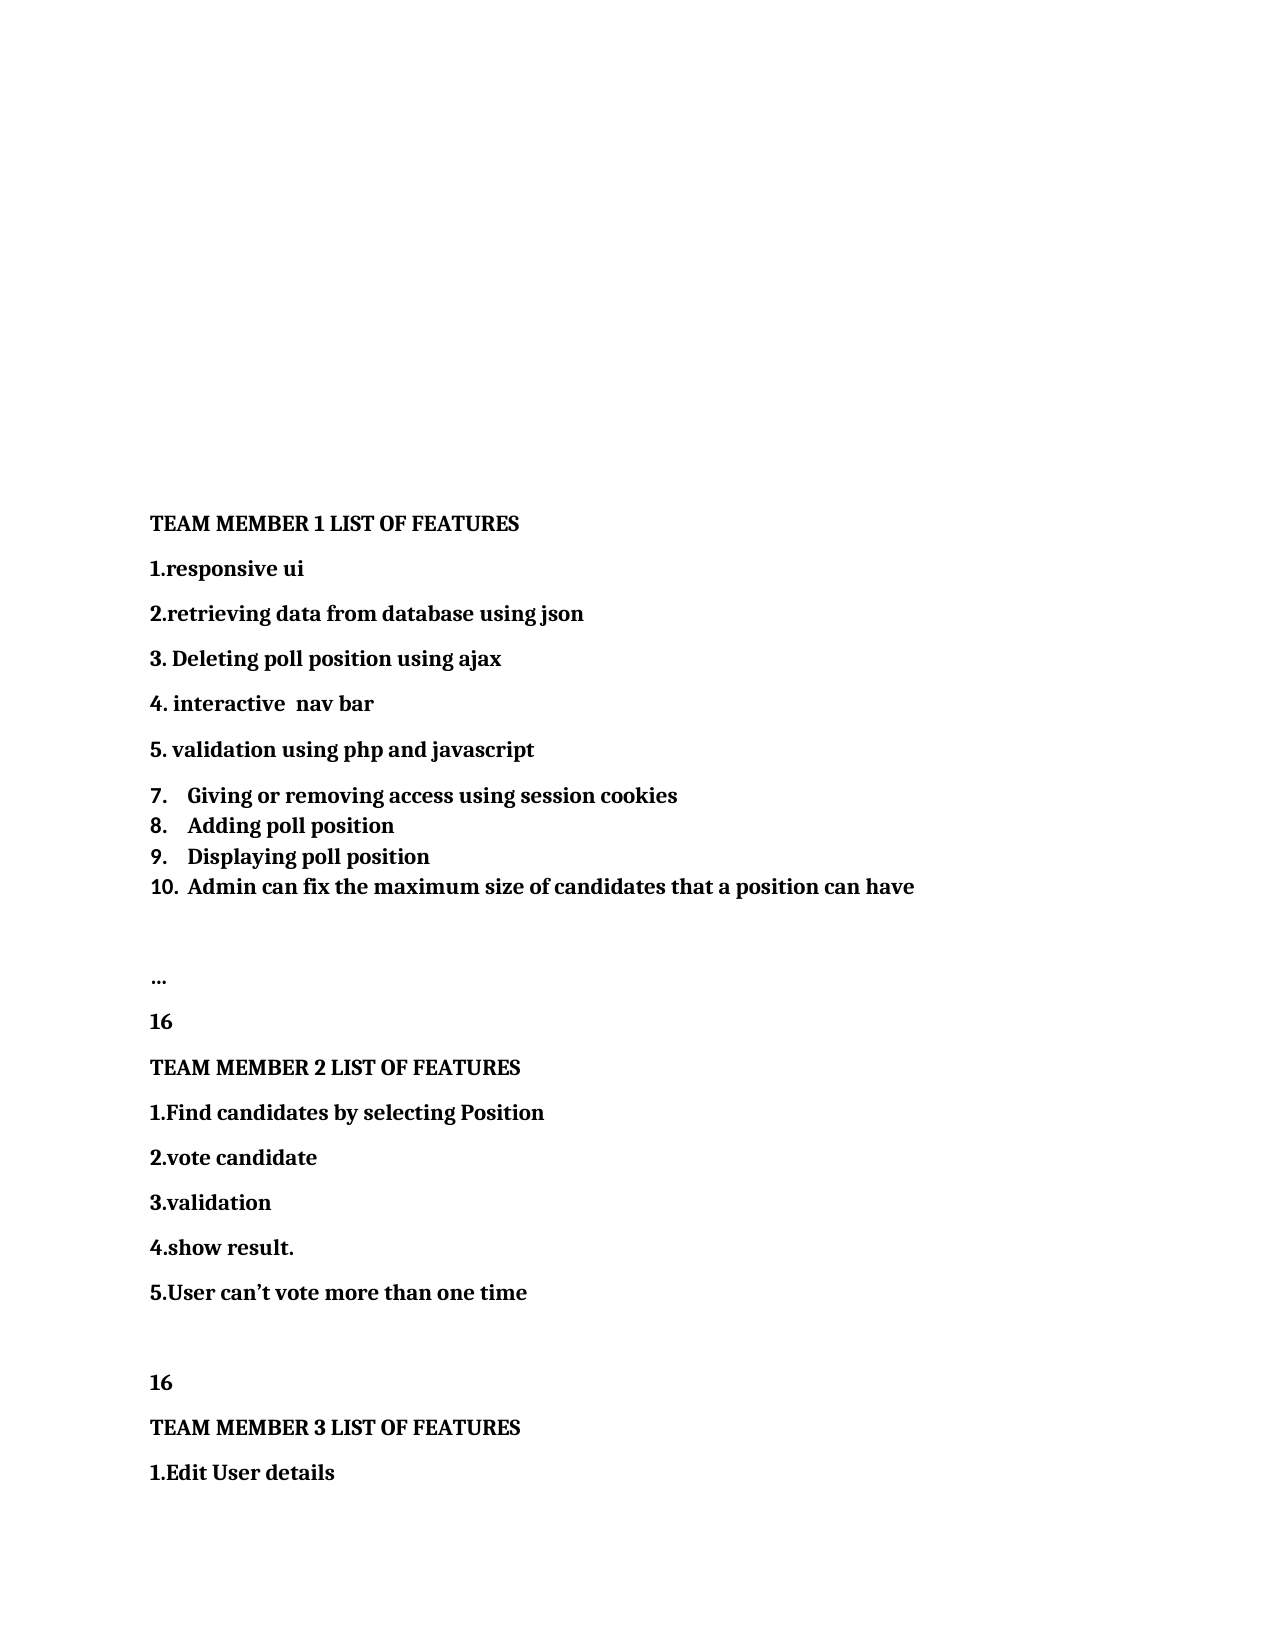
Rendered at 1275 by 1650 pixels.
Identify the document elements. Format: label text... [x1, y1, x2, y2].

text 1.Edit User details [150, 1460, 1125, 1487]
text TEAM MEMBER 2 LIST OF FEATURES [150, 1054, 1125, 1081]
text 4.show result. [150, 1235, 1125, 1261]
text 1.responsive ui [150, 556, 1125, 582]
text 1.Find candidates by selecting Position [150, 1099, 1125, 1126]
text 2.vote candidate [150, 1144, 1125, 1171]
text 16 [150, 1009, 1125, 1036]
text 5.User can’t vote more than one time [150, 1280, 1125, 1306]
text 16 [150, 1370, 1125, 1396]
list Adding poll position [150, 812, 1125, 840]
text … [150, 964, 1125, 990]
list Giving or removing access using session cookies [150, 781, 1125, 809]
text 5. validation using php and javascript [150, 736, 1125, 763]
text TEAM MEMBER 1 LIST OF FEATURES [150, 511, 1125, 537]
text 4. interactive nav bar [150, 691, 1125, 718]
text 3. Deleting poll position using ajax [150, 646, 1125, 672]
text TEAM MEMBER 3 LIST OF FEATURES [150, 1415, 1125, 1441]
list Displaying poll position [150, 842, 1125, 870]
list Admin can fix the maximum size of candidates that a position can have [150, 872, 1125, 900]
text 3.validation [150, 1189, 1125, 1216]
text 2.retrieving data from database using json [150, 601, 1125, 627]
